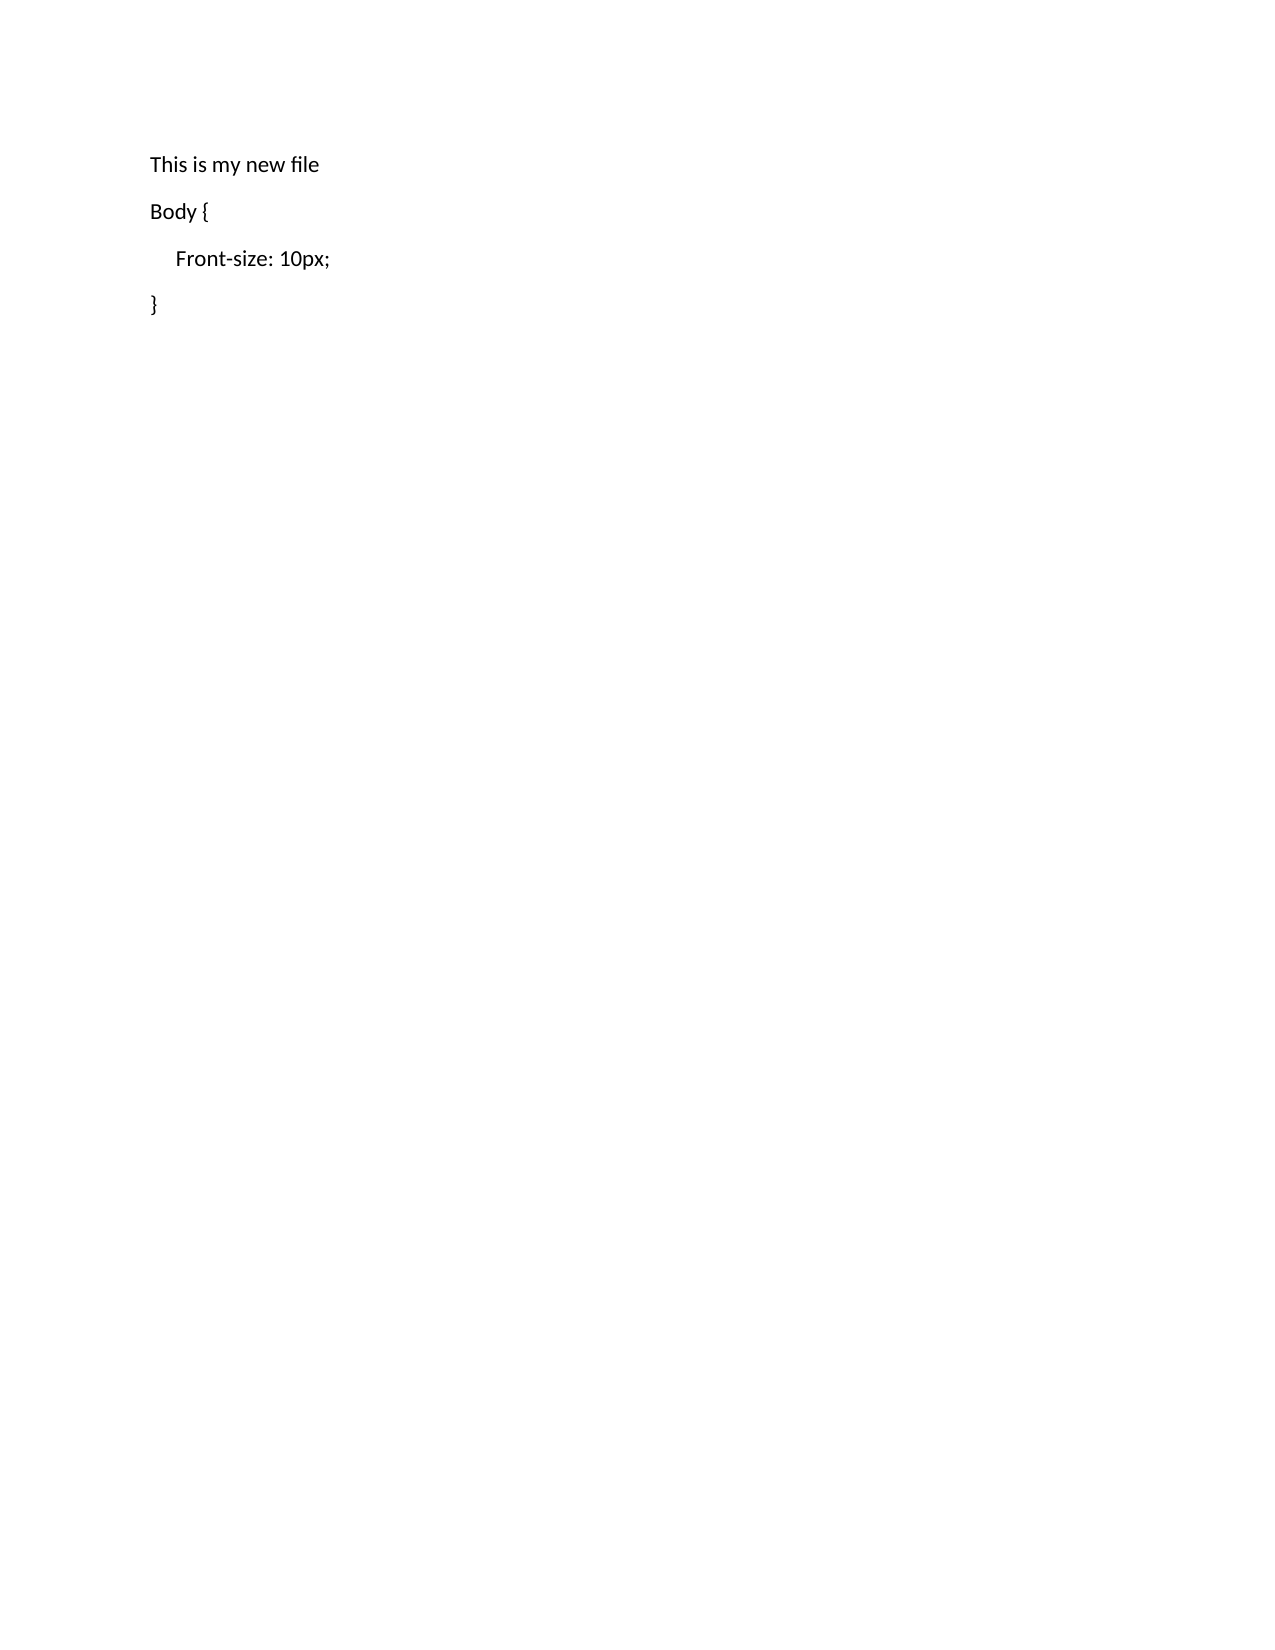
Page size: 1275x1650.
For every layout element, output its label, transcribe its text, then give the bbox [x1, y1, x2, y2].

text Body { [150, 197, 1125, 225]
text } [150, 291, 1125, 319]
text This is my new file [150, 150, 1125, 178]
text Front-size: 10px; [150, 244, 1125, 272]
